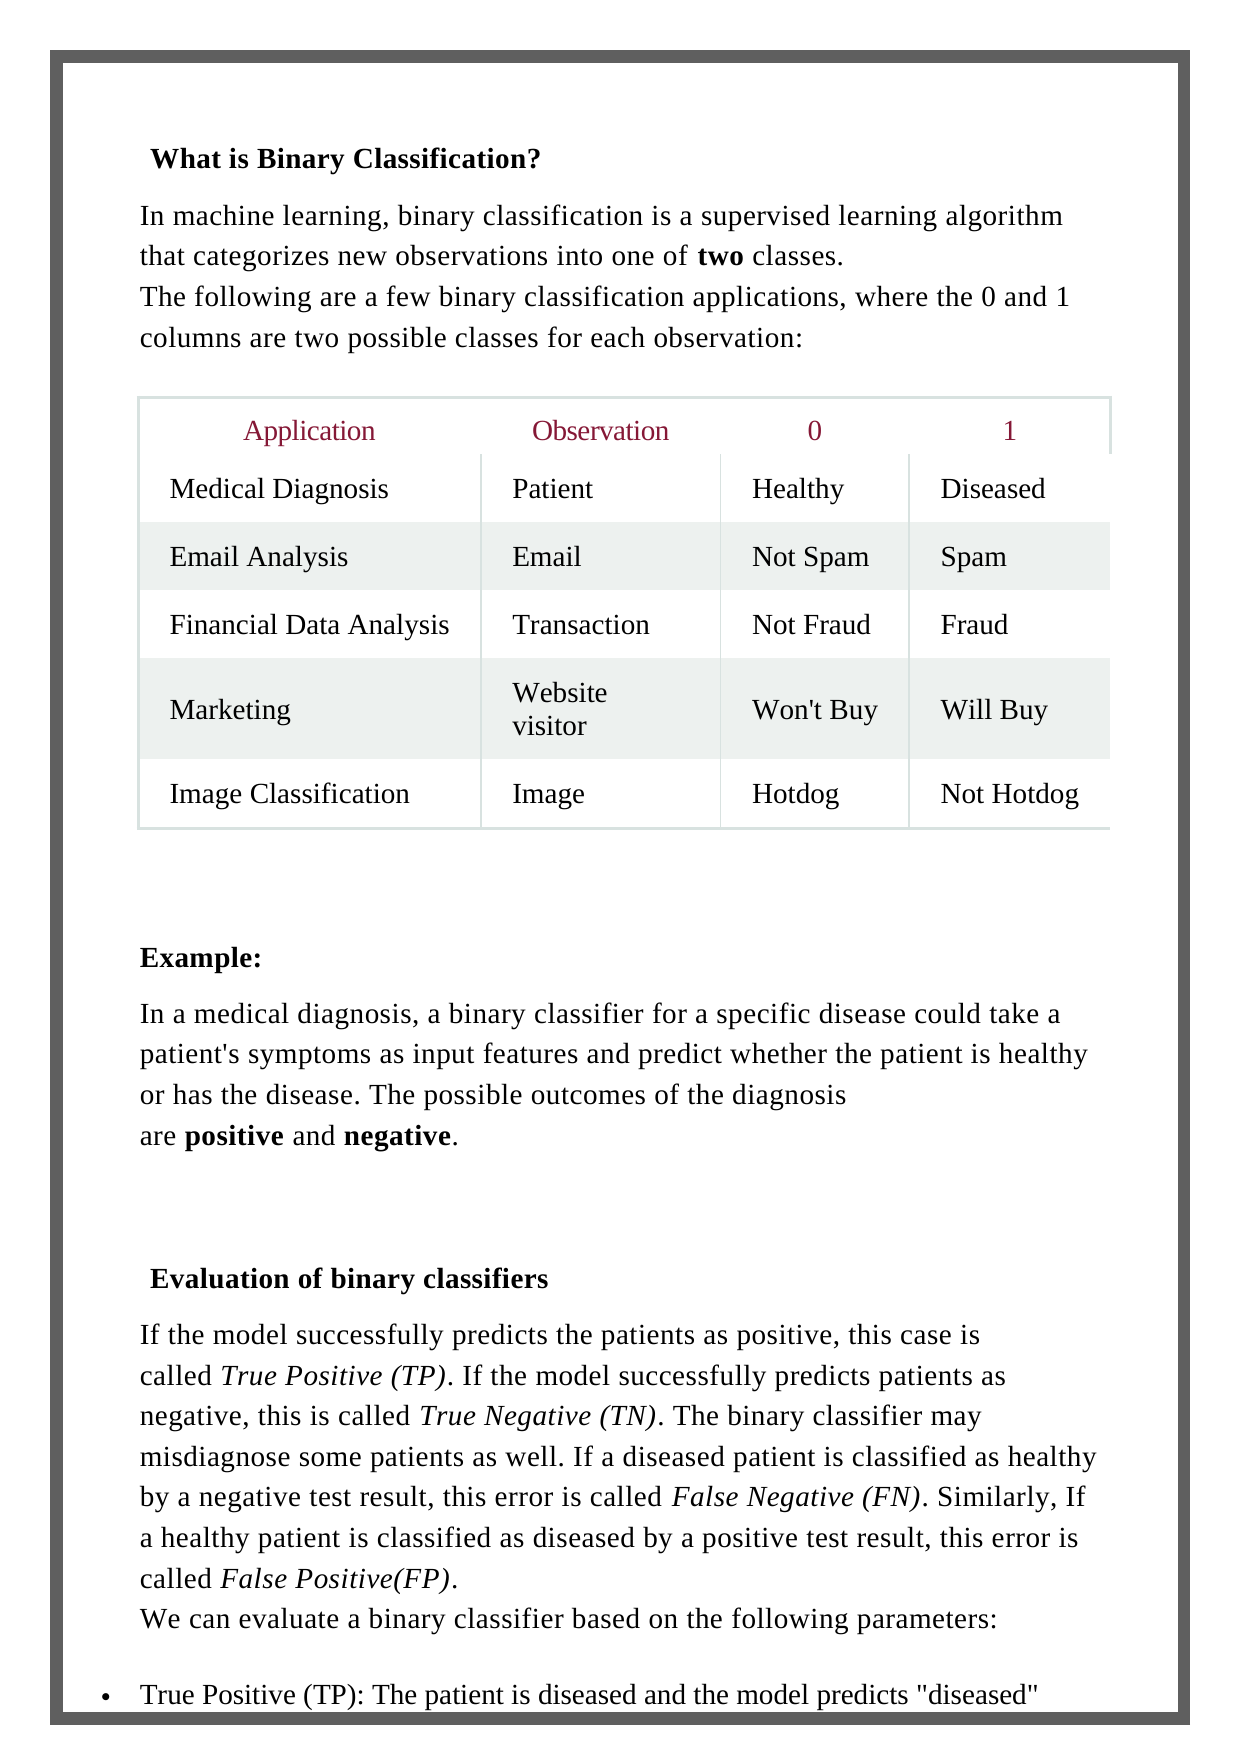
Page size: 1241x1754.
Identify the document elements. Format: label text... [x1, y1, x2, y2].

table_header Application [140, 399, 481, 454]
table_cell Medical Diagnosis [140, 454, 480, 522]
table_header 1 [909, 399, 1109, 454]
table_cell Marketing [140, 658, 480, 759]
table_cell Healthy [721, 454, 908, 522]
table_cell Not Fraud [721, 590, 908, 658]
table_cell Not Spam [721, 522, 908, 590]
table_header Observation [481, 399, 721, 454]
table_cell Will Buy [910, 658, 1110, 759]
subtitle Evaluation of binary classifiers [150, 1261, 1103, 1294]
table_cell Transaction [482, 590, 720, 658]
table_header 0 [721, 399, 909, 454]
text We can evaluate a binary classifier based on the following parameters: [139, 1594, 1103, 1635]
subtitle Example: [139, 940, 1103, 973]
list True Positive (TP): The patient is diseased and the model predicts "diseased" [102, 1677, 1103, 1711]
table_cell Email [482, 522, 720, 590]
table_cell Image Classification [140, 759, 480, 827]
text In machine learning, binary classification is a supervised learning algorithm that categorizes new observations into one of two classes. [139, 191, 1103, 272]
table_cell Not Hotdog [910, 759, 1110, 827]
table_cell Diseased [910, 454, 1110, 522]
table_cell Email Analysis [140, 522, 480, 590]
table_cell Financial Data Analysis [140, 590, 480, 658]
text The following are a few binary classification applications, where the 0 and 1 columns are two possible classes for each observation: [139, 272, 1103, 353]
subtitle What is Binary Classification? [150, 142, 1103, 175]
table_cell Patient [482, 454, 720, 522]
table_cell Website visitor [482, 658, 720, 759]
table_cell Image [482, 759, 720, 827]
table_cell Fraud [910, 590, 1110, 658]
table_cell Spam [910, 522, 1110, 590]
table_cell Hotdog [721, 759, 908, 827]
text If the model successfully predicts the patients as positive, this case is called True Positive (TP). If the model successfully predicts patients as negative, this is called True Negative (TN). The binary classifier may misdiagnose some patients as well. If a diseased patient is classified as healthy by a negative test result, this error is called False Negative (FN). Similarly, If a healthy patient is classified as diseased by a positive test result, this error is called False Positive(FP). [139, 1310, 1103, 1594]
table_cell Won't Buy [721, 658, 908, 759]
text In a medical diagnosis, a binary classifier for a specific disease could take a patient's symptoms as input features and predict whether the patient is healthy or has the disease. The possible outcomes of the diagnosis are positive and negative. [139, 989, 1103, 1151]
